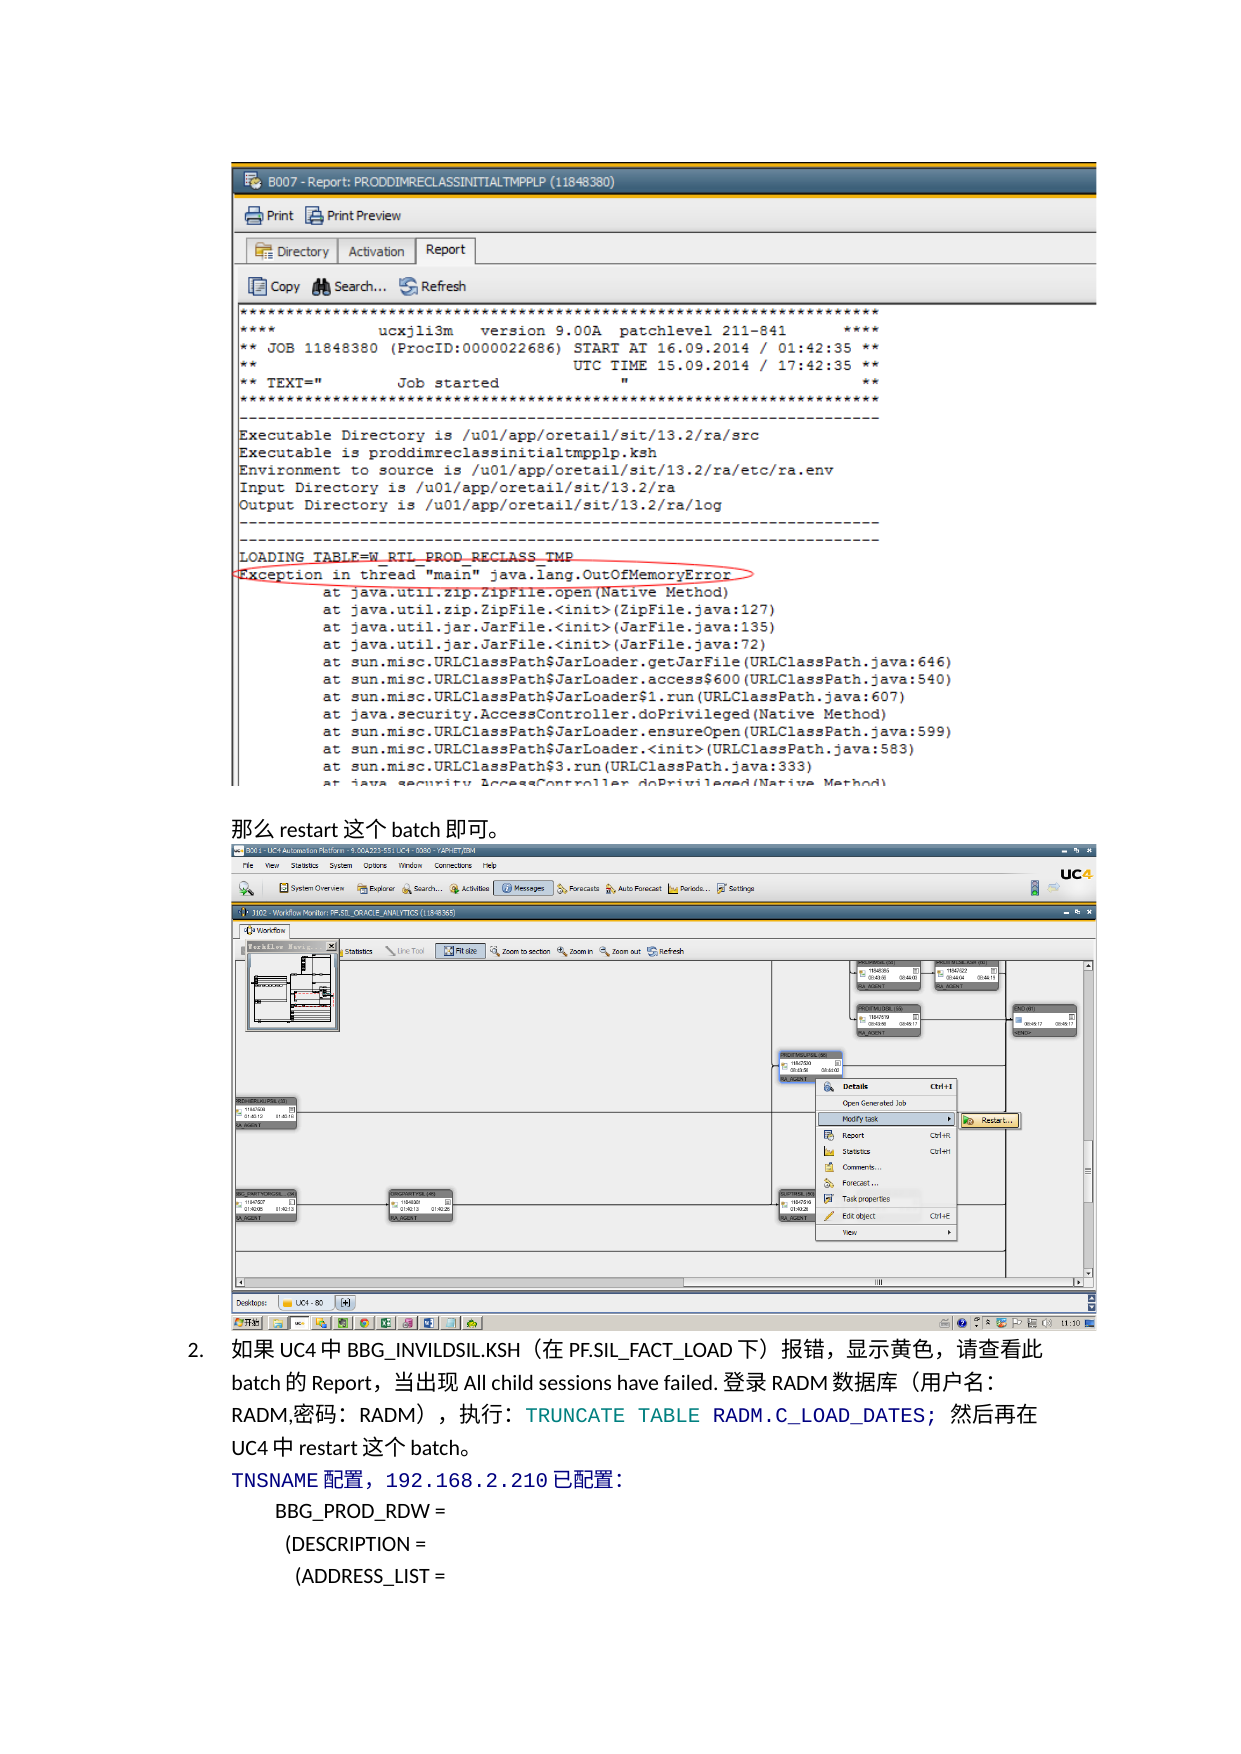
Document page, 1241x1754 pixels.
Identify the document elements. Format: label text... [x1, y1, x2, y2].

list BBG_PROD_RDW = [231, 1494, 1053, 1527]
picture [231, 162, 1097, 786]
list (ADDRESS_LIST = [231, 1559, 1053, 1592]
list 如果UC4中BBG_INVILDSIL.KSH（在PF.SIL_FACT_LOAD下）报错，显示黄色，请查看此batch的Report，当出现All child sessions have failed. 登录RADM数据库（用户名：RADM,密码：RADM），执行：TRUNCATE TABLE RADM.C_LOAD_DATES; 然后再在UC4中restart这个batch。 [187, 1332, 1053, 1462]
list (DESCRIPTION = [231, 1527, 1053, 1559]
picture [231, 844, 1097, 1331]
list TNSNAME配置，192.168.2.210已配置： [231, 1462, 1053, 1494]
